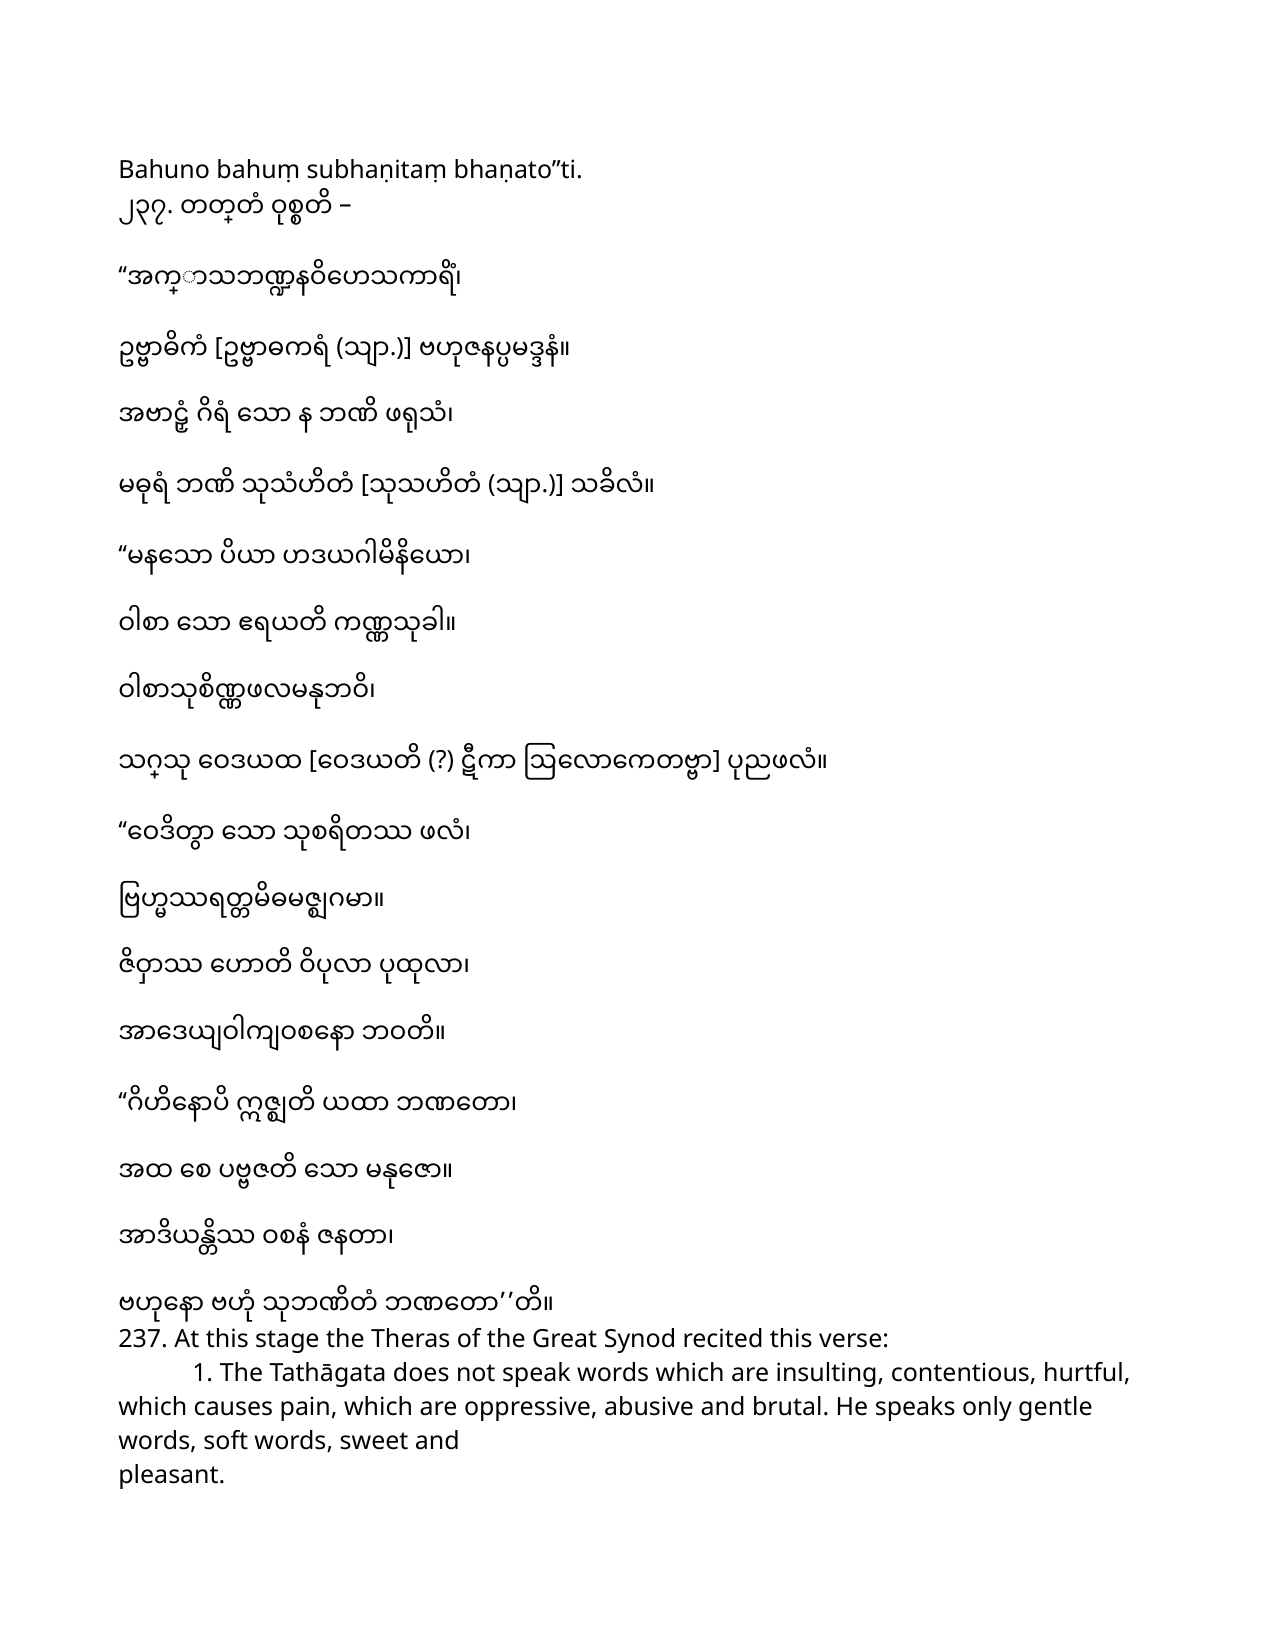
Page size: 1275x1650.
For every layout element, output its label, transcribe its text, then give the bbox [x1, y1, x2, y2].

text 1. The Tathāgata does not speak words which are insulting, contentious, hurtful, which causes pain, which are oppressive, abusive and brutal. He speaks only gentle words, soft words, sweet and [118, 1354, 1157, 1457]
text ဝါစာသုစိဏ္ဏဖလမနုဘဝိ၊ [118, 675, 1157, 707]
text အာဒေယျဝါကျဝစနော ဘဝတိ။ [118, 1017, 1157, 1049]
text ဥဗ္ဗာဓိကံ [ဥဗ္ဗာဓကရံ (သျာ.)] ဗဟုဇနပ္ပမဒ္ဒနံ။ [118, 328, 1157, 365]
text ဗြဟ္မဿရတ္တမိဓမဇ္ဈဂမာ။ [123, 883, 1157, 916]
text အာဒိယန္တိဿ ဝစနံ ဇနတာ၊ [118, 1221, 1157, 1254]
text ဗဟုနော ဗဟုံ သုဘဏိတံ ဘဏတော’’တိ။ [118, 1288, 1157, 1321]
text ‘‘ဝေဒိတွာ သော သုစရိတဿ ဖလံ၊ [118, 812, 1157, 849]
text အဗာဠှံ ဂိရံ သော န ဘဏိ ဖရုသံ၊ [118, 399, 1157, 432]
text အထ စေ ပဗ္ဗဇတိ သော မနုဇော။ [118, 1154, 1157, 1187]
text မဓုရံ ဘဏိ သုသံဟိတံ [သုသဟိတံ (သျာ.)] သခိလံ။ [118, 466, 1157, 503]
text pleasant. [118, 1457, 1157, 1491]
text 237. At this stage the Theras of the Great Synod recited this verse: [118, 1321, 1157, 1354]
text ၂၃၇. တတ္ထေတံ ဝုစ္စတိ – [118, 186, 1157, 223]
text ဝါစာ သော ဧရယတိ ကဏ္ဏသုခါ။ [118, 608, 1157, 641]
text ‘‘ဂိဟိနောပိ ဣဇ္ဈတိ ယထာ ဘဏတော၊ [118, 1083, 1157, 1121]
text ‘‘မနသော ပိယာ ဟဒယဂါမိနိယော၊ [118, 537, 1157, 574]
text Bahuno bahuṃ subhaṇitaṃ bhaṇato’’ti. [118, 152, 1157, 186]
text ဇိဝှာဿ ဟောတိ ဝိပုလာ ပုထုလာ၊ [118, 950, 1157, 983]
text ‘‘အက္ကောသဘဏ္ဍနဝိဟေသကာရိံ၊ [118, 257, 1157, 294]
text သဂ္ဂေသု ဝေဒယထ [ဝေဒယတိ (?) ဋီကာ ဩလောကေတဗ္ဗာ] ပုညဖလံ။ [118, 741, 1157, 778]
